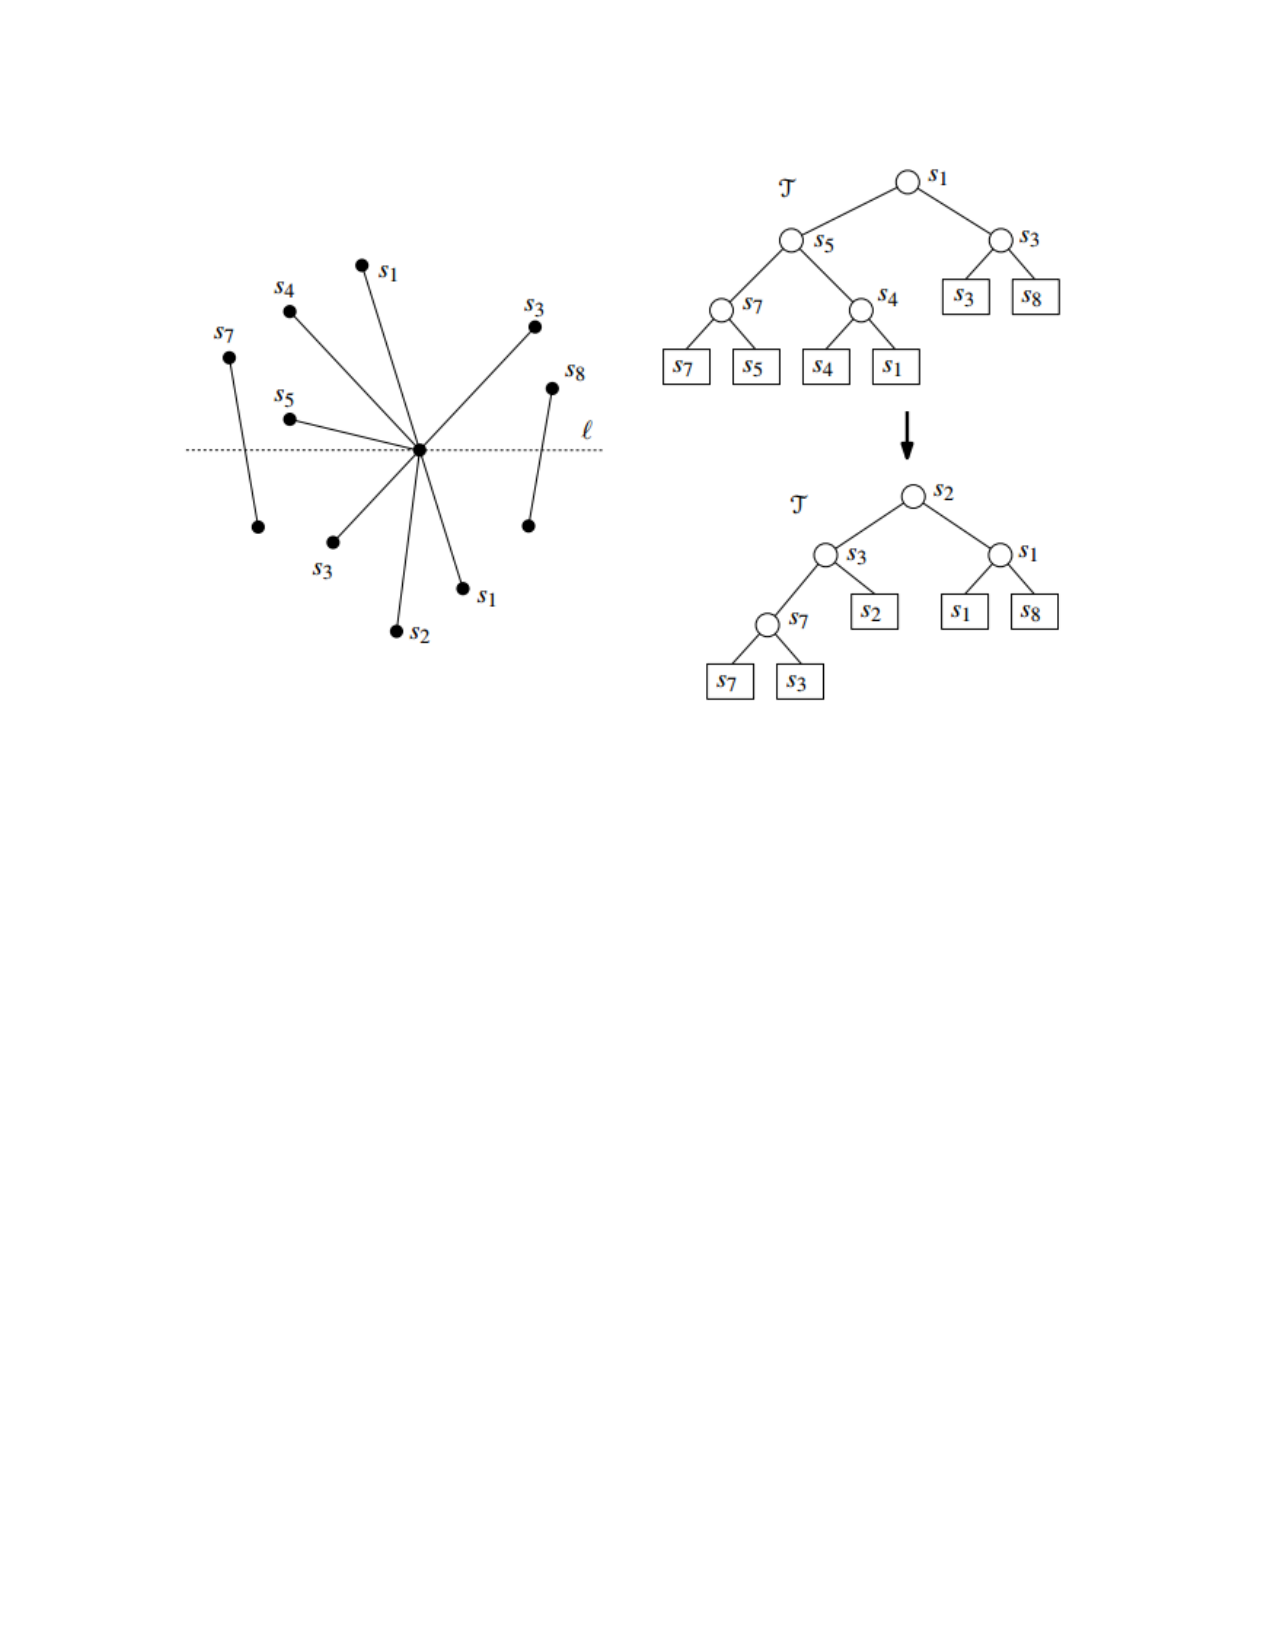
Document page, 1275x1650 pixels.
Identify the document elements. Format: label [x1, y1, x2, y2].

picture [150, 150, 1125, 722]
